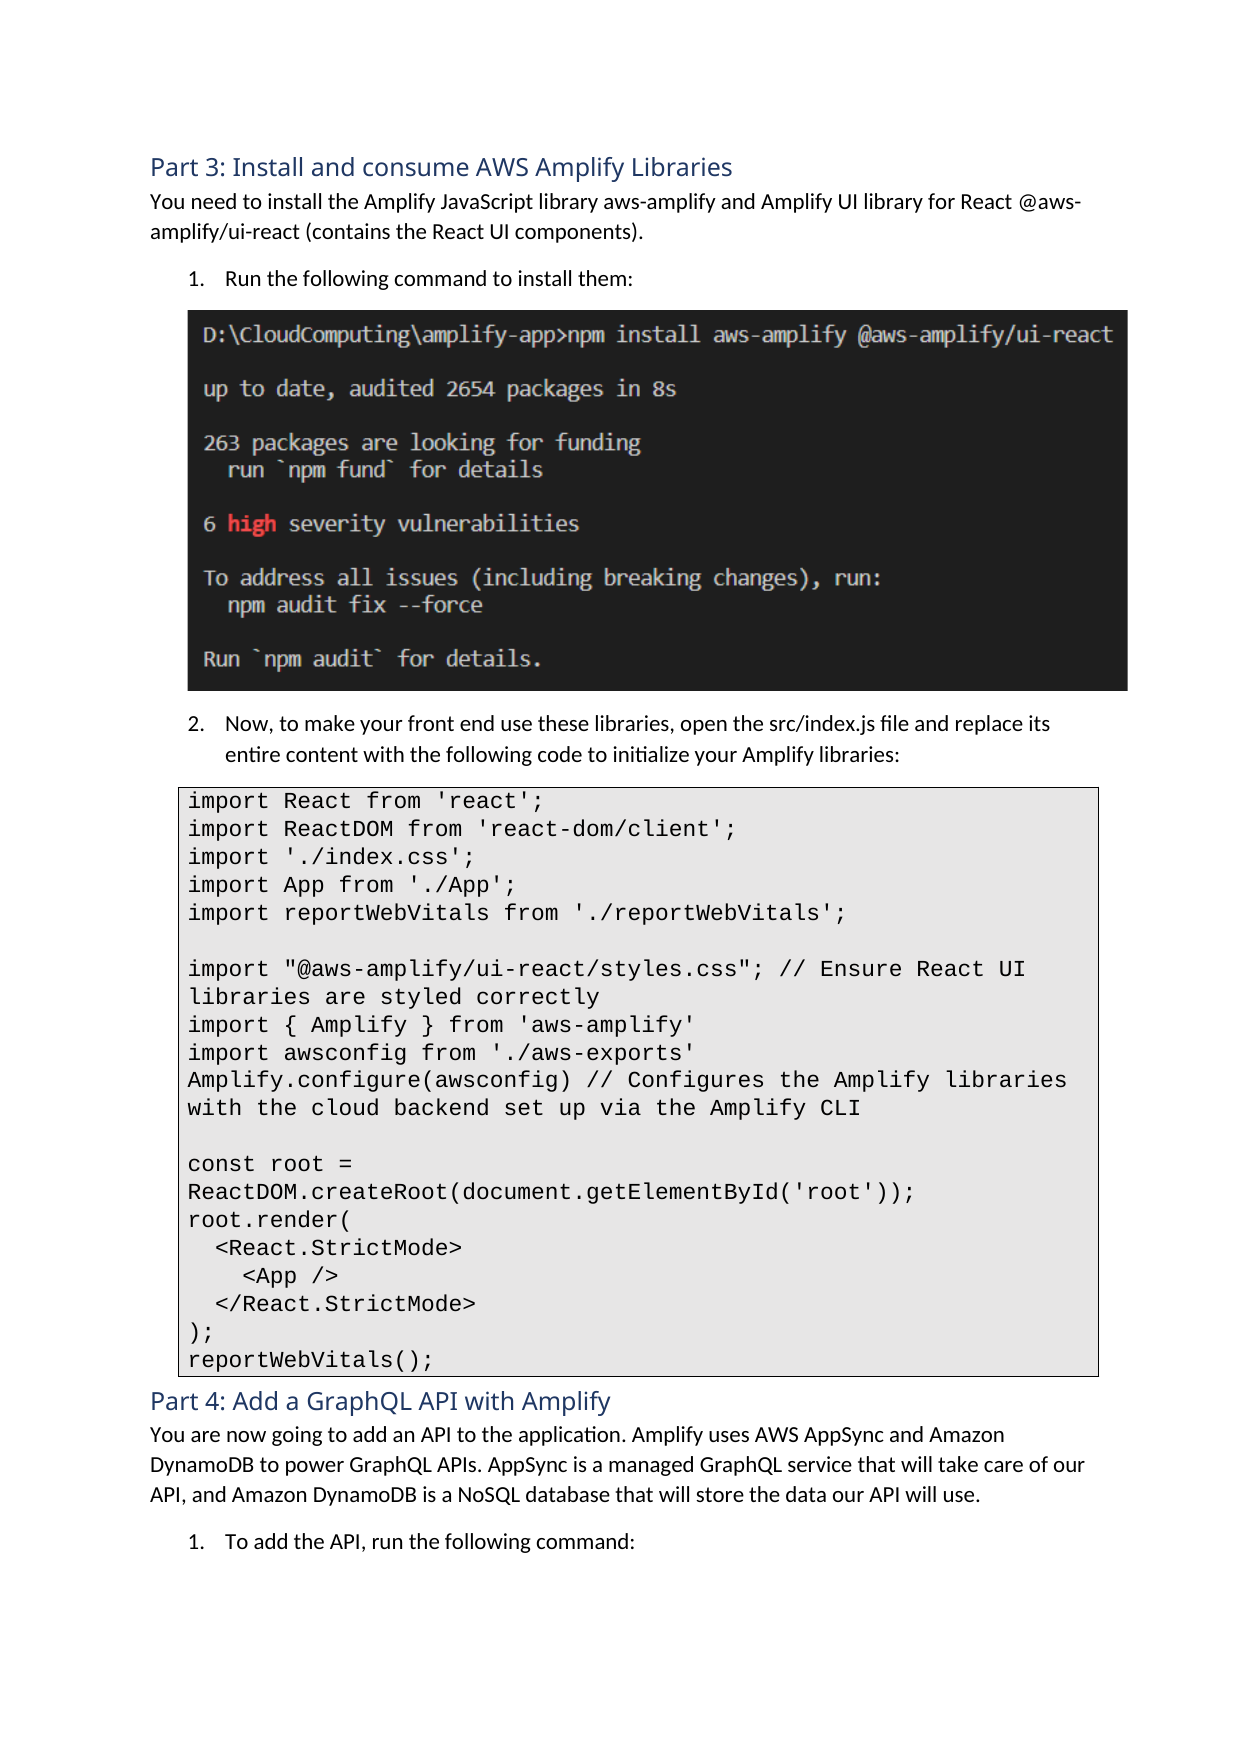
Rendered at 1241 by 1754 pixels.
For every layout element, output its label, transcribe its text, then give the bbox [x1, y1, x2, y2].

text import './index.css'; [179, 842, 1098, 870]
subtitle Part 3: Install and consume AWS Amplify Libraries [150, 150, 1090, 184]
text import App from './App'; [179, 870, 1098, 898]
text import "@aws-amplify/ui-react/styles.css"; // Ensure React UI libraries are styled correctly [179, 954, 1098, 1010]
text You are now going to add an API to the application. Amplify uses AWS AppSync and Amazon DynamoDB to power GraphQL APIs. AppSync is a managed GraphQL service that will take care of our API, and Amazon DynamoDB is a NoSQL database that will store the data our API will use. [150, 1420, 1090, 1508]
text <React.StrictMode> [179, 1233, 1098, 1261]
list To add the API, run the following command: [187, 1527, 1090, 1555]
text import React from 'react'; [179, 788, 1098, 814]
text </React.StrictMode> [179, 1289, 1098, 1317]
text reportWebVitals(); [179, 1345, 1098, 1376]
subtitle Part 4: Add a GraphQL API with Amplify [150, 1383, 1090, 1417]
text root.render( [179, 1205, 1098, 1233]
list Now, to make your front end use these libraries, open the src/index.js file and replace its entire content with the following code to initialize your Amplify libraries: [187, 709, 1090, 768]
text ); [179, 1317, 1098, 1345]
text import ReactDOM from 'react-dom/client'; [179, 814, 1098, 842]
text import reportWebVitals from './reportWebVitals'; [179, 898, 1098, 926]
text <App /> [179, 1261, 1098, 1289]
list Run the following command to install them: [187, 264, 1090, 292]
text import { Amplify } from 'aws-amplify' [179, 1010, 1098, 1038]
text You need to install the Amplify JavaScript library aws-amplify and Amplify UI library for React @aws-amplify/ui-react (contains the React UI components). [150, 187, 1090, 245]
text Amplify.configure(awsconfig) // Configures the Amplify libraries with the cloud backend set up via the Amplify CLI [179, 1066, 1098, 1122]
picture [187, 310, 1128, 691]
text const root = ReactDOM.createRoot(document.getElementById('root')); [179, 1149, 1098, 1205]
text import awsconfig from './aws-exports' [179, 1038, 1098, 1066]
